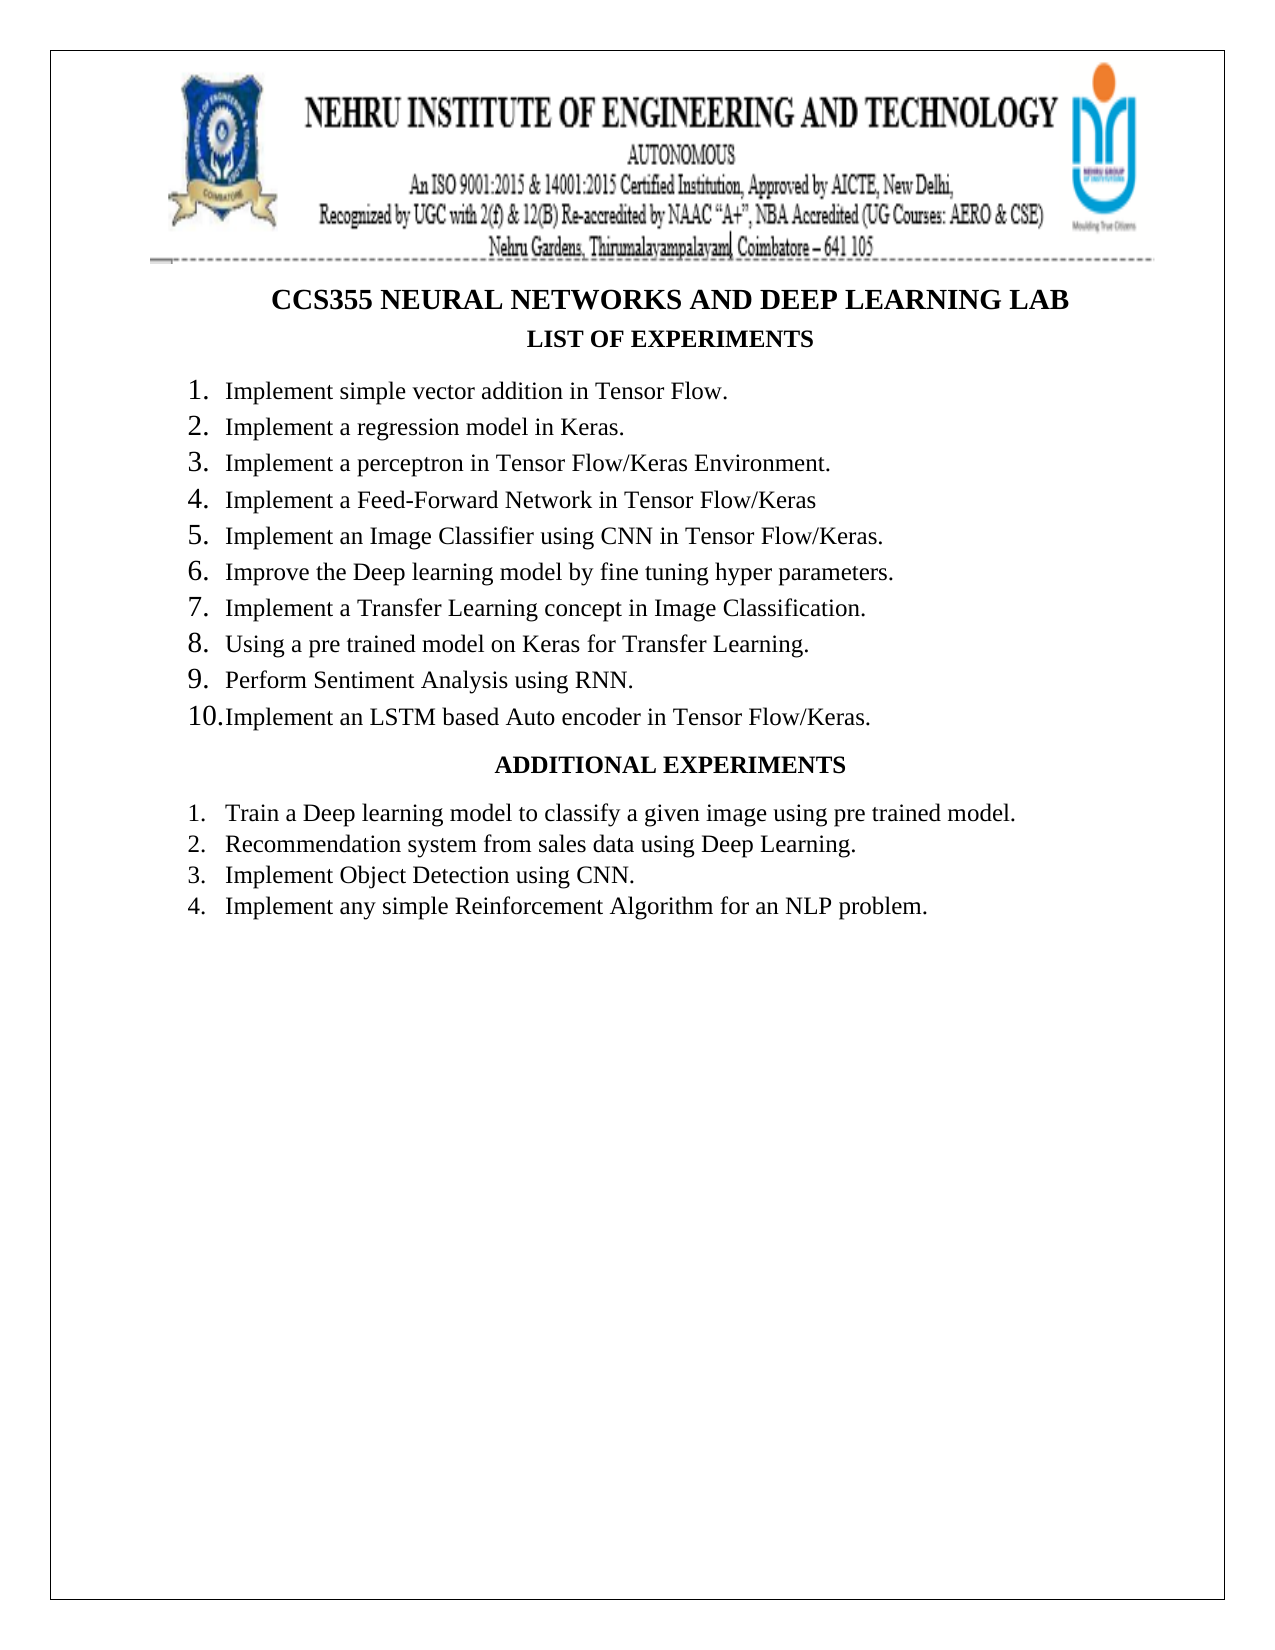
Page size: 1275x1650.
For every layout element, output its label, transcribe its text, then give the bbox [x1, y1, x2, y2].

list Implement a perceptron in Tensor Flow/Keras Environment. [187, 444, 1191, 478]
list Implement simple vector addition in Tensor Flow. [187, 372, 1191, 406]
list Improve the Deep learning model by fine tuning hyper parameters. [187, 553, 1191, 587]
text CCS355 NEURAL NETWORKS AND DEEP LEARNING LAB [150, 282, 1191, 316]
list Implement a regression model in Keras. [187, 408, 1191, 442]
text ADDITIONAL EXPERIMENTS [150, 750, 1191, 779]
list Implement Object Detection using CNN. [187, 860, 1191, 889]
list Implement an LSTM based Auto encoder in Tensor Flow/Keras. [187, 698, 1191, 731]
list Train a Deep learning model to classify a given image using pre trained model. [187, 798, 1191, 827]
picture [150, 56, 1155, 264]
list Implement a Feed-Forward Network in Tensor Flow/Keras [187, 481, 1191, 514]
text LIST OF EXPERIMENTS [150, 324, 1191, 353]
list Implement an Image Classifier using CNN in Tensor Flow/Keras. [187, 517, 1191, 550]
list Implement any simple Reinforcement Algorithm for an NLP problem. [187, 891, 1191, 920]
list Perform Sentiment Analysis using RNN. [187, 661, 1191, 695]
list Implement a Transfer Learning concept in Image Classification. [187, 589, 1191, 623]
list Using a pre trained model on Keras for Transfer Learning. [187, 625, 1191, 659]
list Recommendation system from sales data using Deep Learning. [187, 829, 1191, 858]
